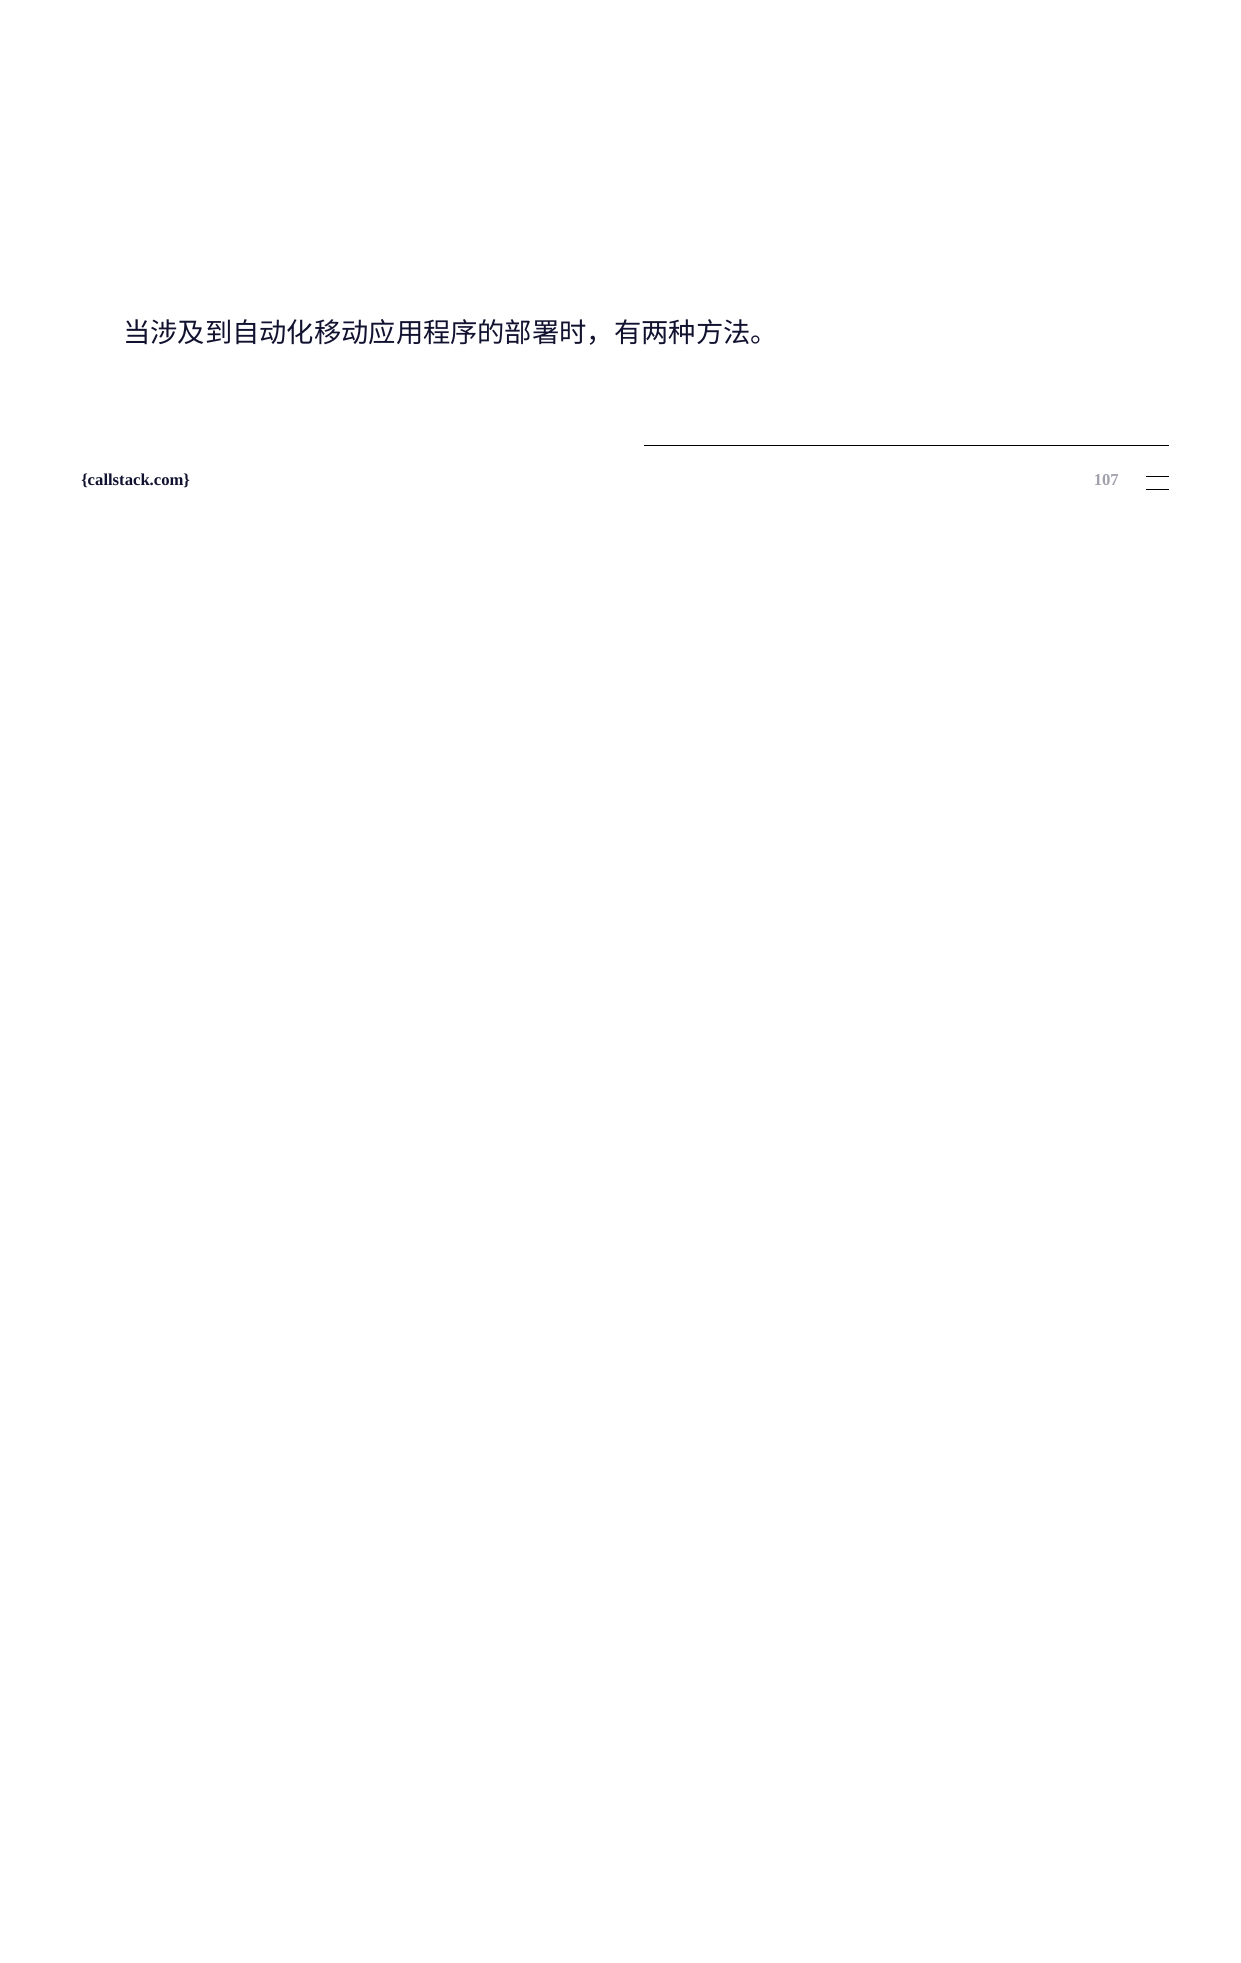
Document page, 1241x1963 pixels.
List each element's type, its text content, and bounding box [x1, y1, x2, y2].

text 当涉及到自动化移动应用程序的部署时，有两种方法。 [123, 266, 1178, 350]
